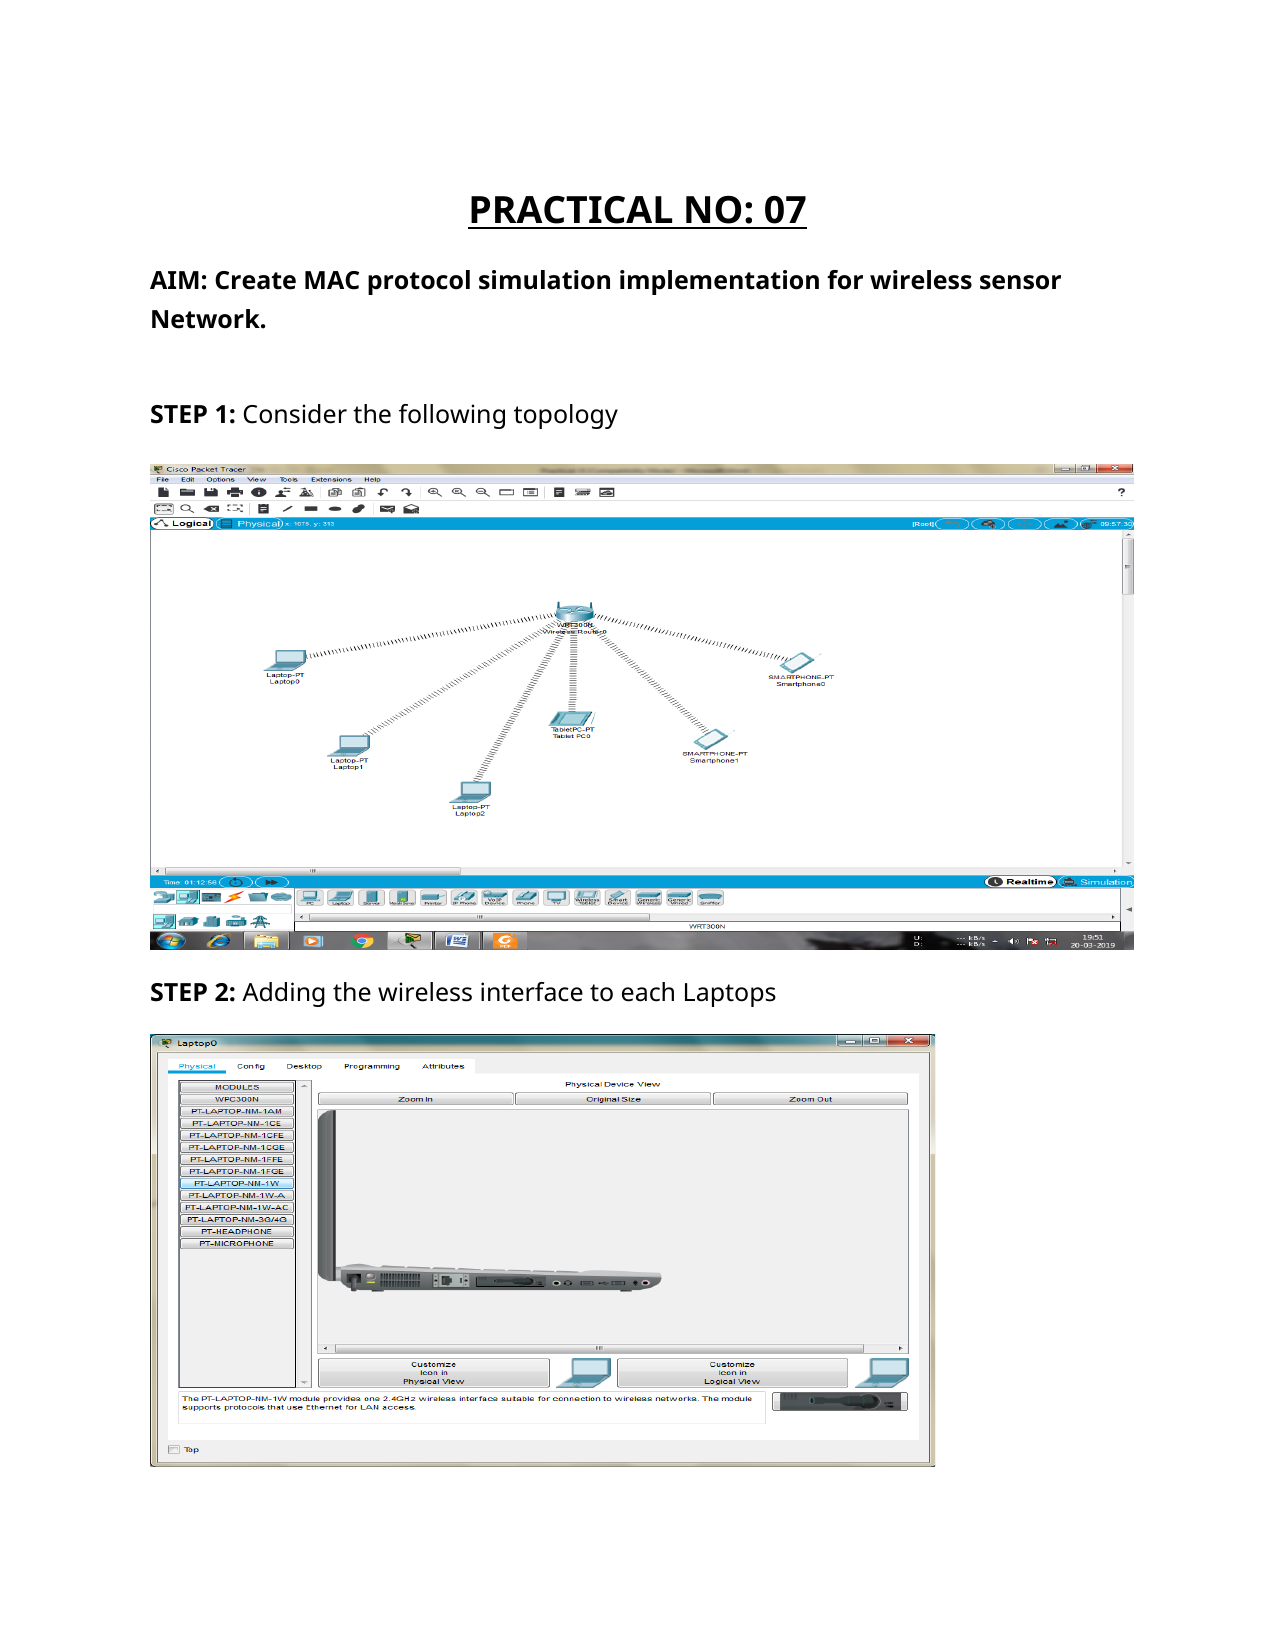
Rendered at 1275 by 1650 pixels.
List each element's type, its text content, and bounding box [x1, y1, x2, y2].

text PRACTICAL NO: 07 [150, 183, 1125, 234]
picture [150, 1034, 936, 1467]
text STEP 1: Consider the following topology [150, 396, 1125, 430]
picture [150, 464, 1134, 950]
picture [1065, 878, 1074, 885]
text AIM: Create MAC protocol simulation implementation for wireless sensor Network. [150, 263, 1125, 336]
text STEP 2: Adding the wireless interface to each Laptops [150, 974, 1125, 1008]
